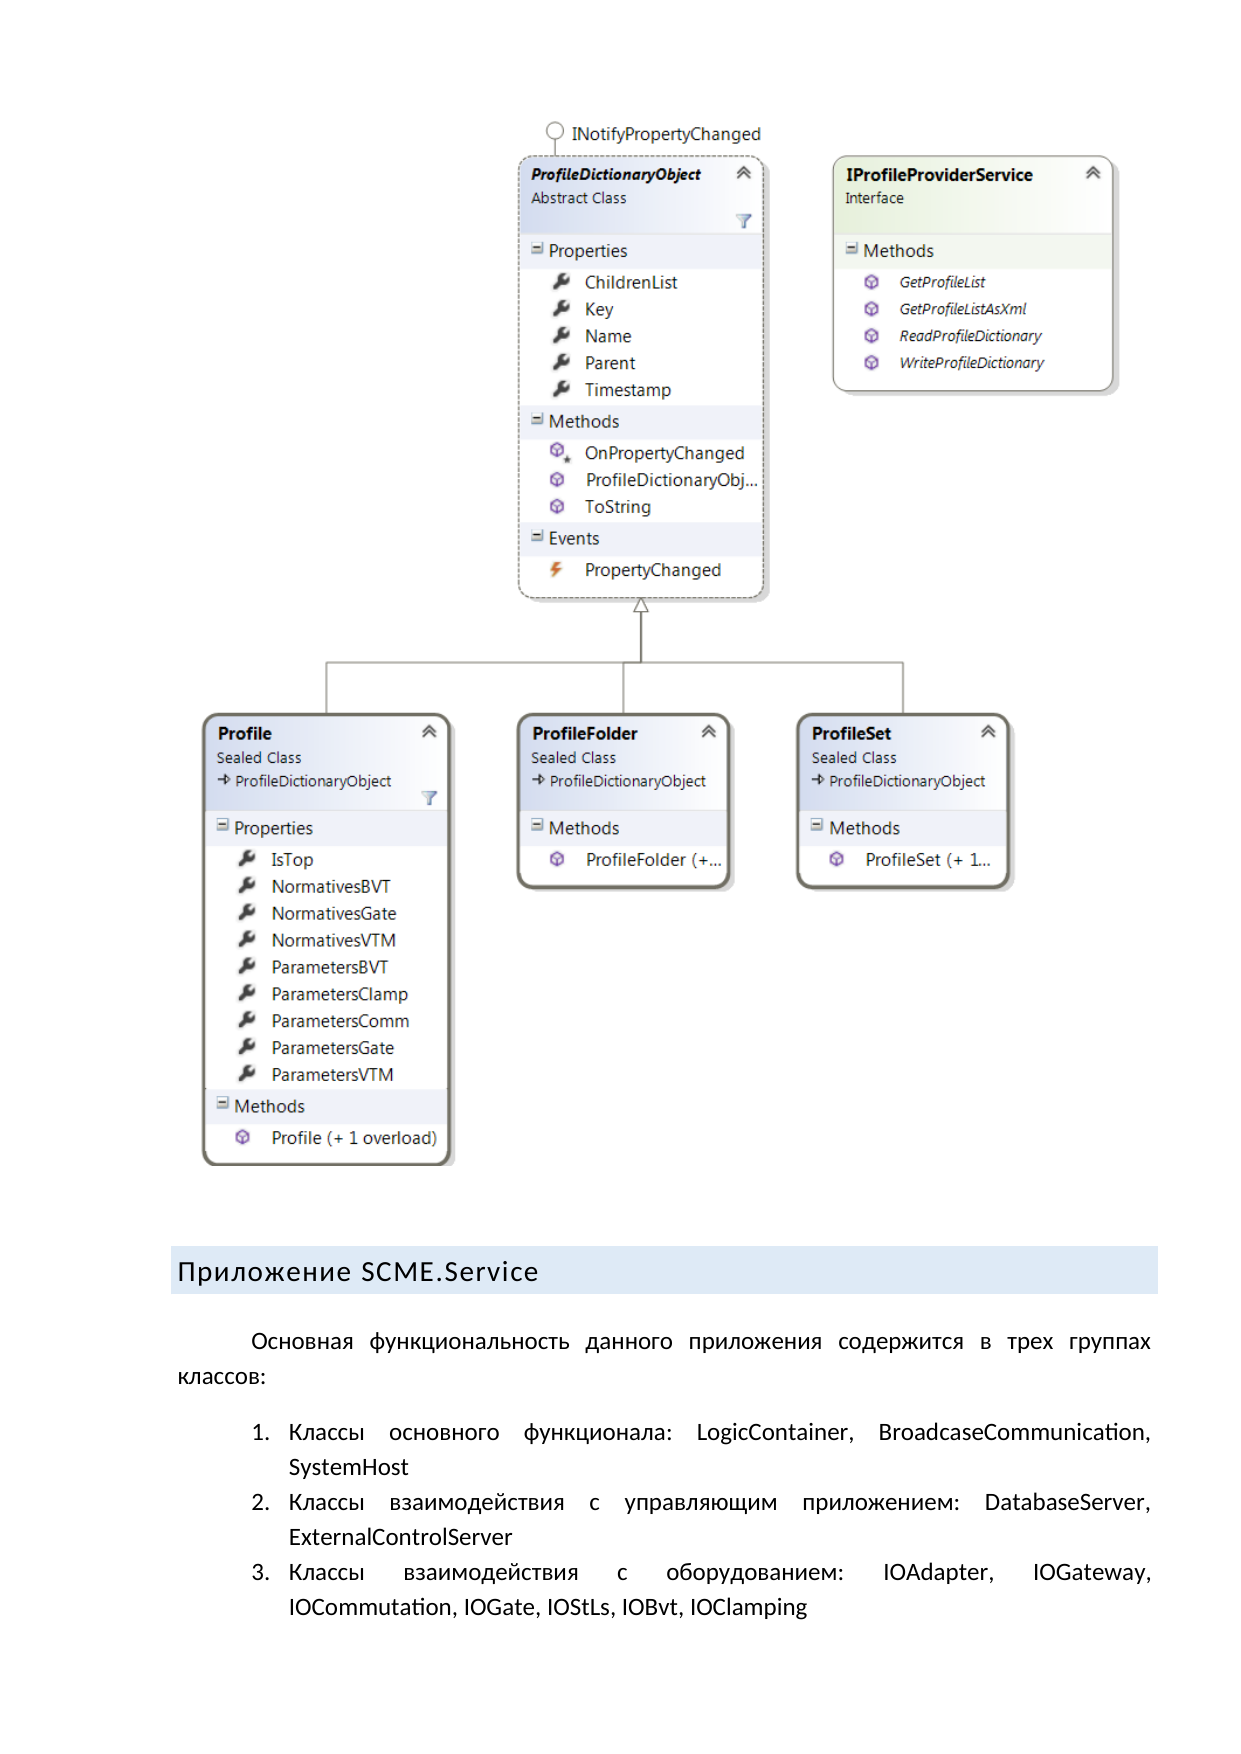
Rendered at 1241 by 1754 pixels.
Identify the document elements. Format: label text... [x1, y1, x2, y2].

text Основная функциональность данного приложения содержится в трех группах классов: [177, 1325, 1152, 1390]
list Классы взаимодействия с управляющим приложением: DatabaseServer, ExternalControlServer [251, 1486, 1152, 1551]
subtitle Приложение SCME.Service [177, 1253, 1152, 1288]
list Классы взаимодействия с оборудованием: IOAdapter, IOGateway, IOCommutation, IOGate, IOStLs, IOBvt, IOClamping [251, 1556, 1152, 1621]
picture [177, 118, 1151, 1166]
list Классы основного функционала: LogicContainer, BroadcaseCommunication, SystemHost [251, 1416, 1152, 1481]
